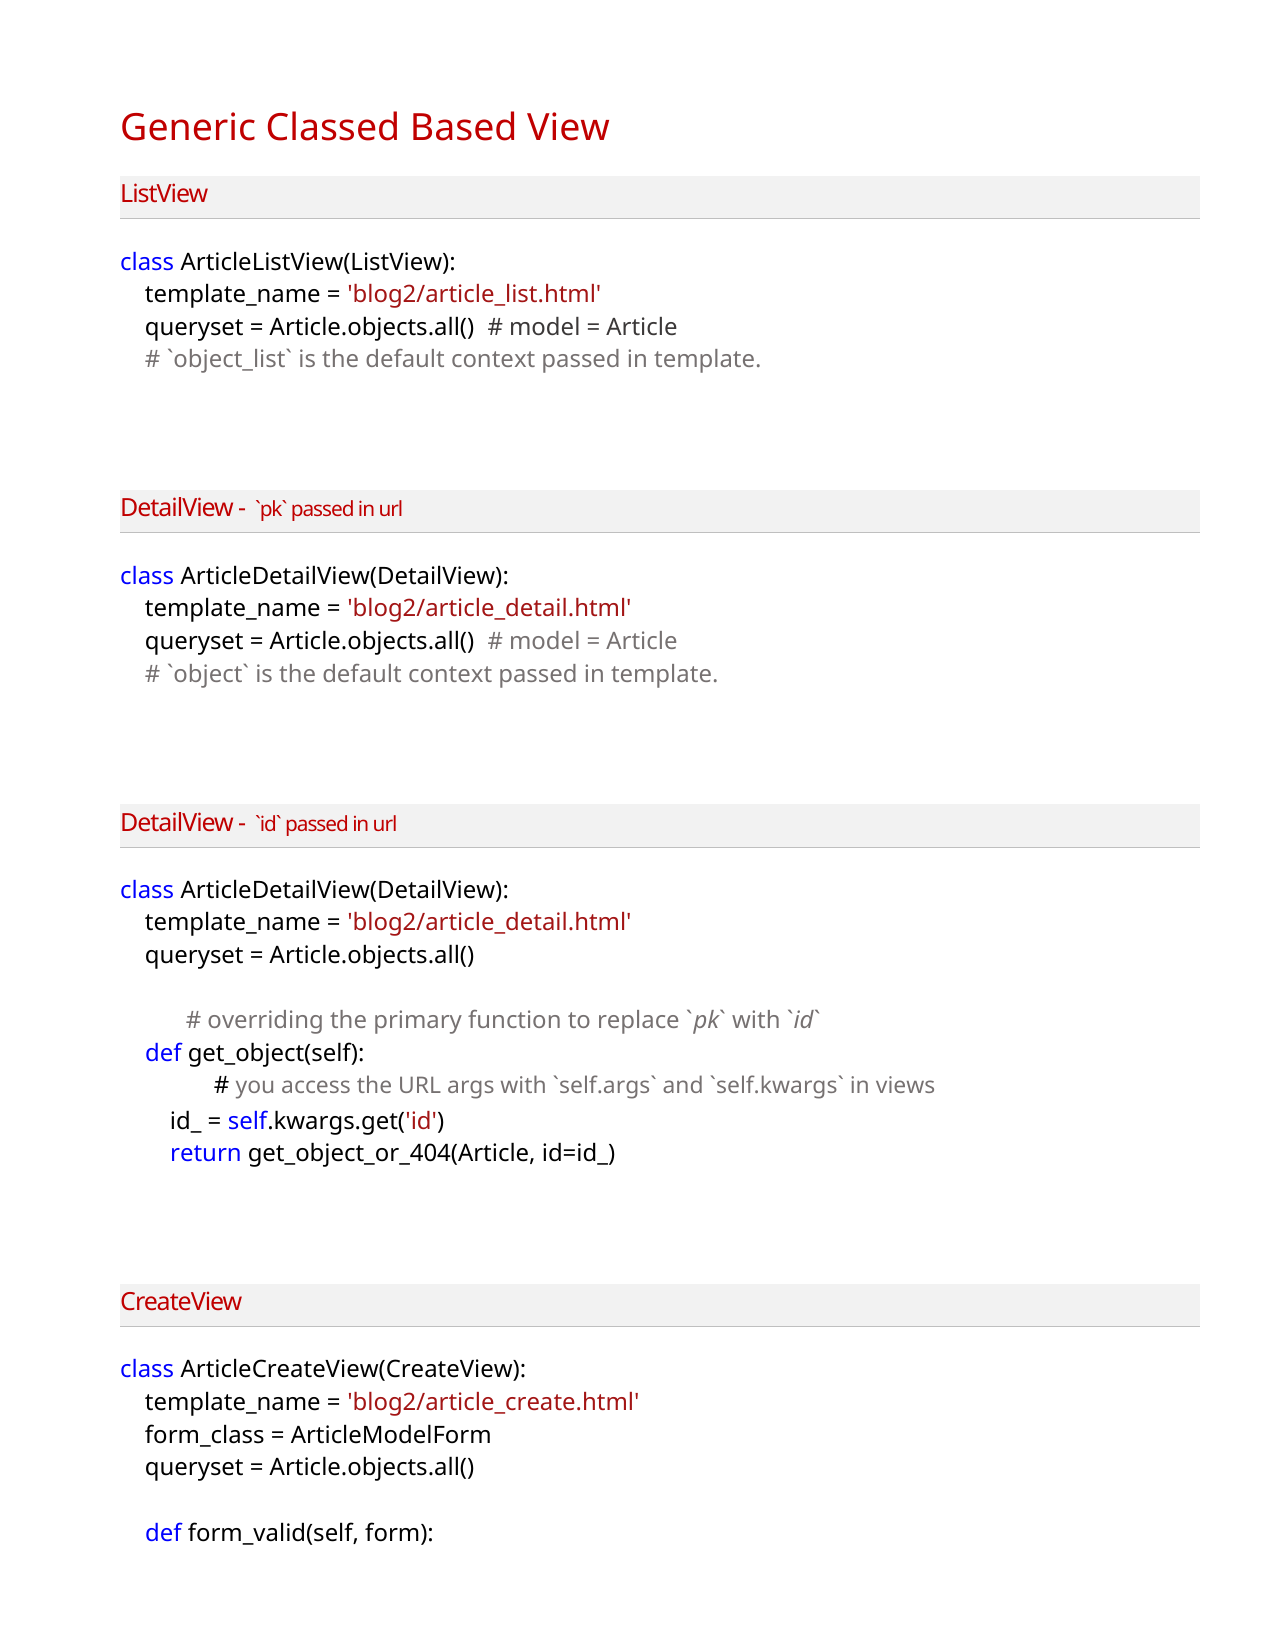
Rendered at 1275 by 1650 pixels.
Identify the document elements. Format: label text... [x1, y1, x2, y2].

text class ArticleDetailView(DetailView): [120, 873, 1200, 905]
text queryset = Article.objects.all() # model = Article [120, 624, 1200, 656]
text class ArticleDetailView(DetailView): [120, 558, 1200, 591]
text class ArticleListView(ListView): [120, 244, 1200, 277]
text template_name = 'blog2/article_detail.html' [120, 591, 1200, 624]
text Generic Classed Based View [120, 100, 1200, 151]
text # overriding the primary function to replace `pk` with `id` [120, 1003, 1200, 1036]
text queryset = Article.objects.all() [120, 1450, 1200, 1483]
title CreateView [120, 1284, 1200, 1326]
text template_name = 'blog2/article_list.html' [120, 277, 1200, 310]
text # you access the URL args with `self.args` and `self.kwargs` in views [120, 1068, 1200, 1101]
text return get_object_or_404(Article, id=id_) [120, 1136, 1200, 1169]
title DetailView - `id` passed in url [120, 804, 1200, 847]
text form_class = ArticleModelForm [120, 1417, 1200, 1450]
text class ArticleCreateView(CreateView): [120, 1352, 1200, 1385]
text id_ = self.kwargs.get('id') [120, 1103, 1200, 1136]
text # `object` is the default context passed in template. [120, 656, 1200, 689]
text queryset = Article.objects.all() # model = Article [120, 310, 1200, 342]
text queryset = Article.objects.all() [120, 938, 1200, 970]
text # `object_list` is the default context passed in template. [120, 342, 1200, 375]
text def get_object(self): [120, 1036, 1200, 1068]
text template_name = 'blog2/article_create.html' [120, 1385, 1200, 1417]
title ListView [120, 176, 1200, 218]
text def form_valid(self, form): [120, 1515, 1200, 1548]
text template_name = 'blog2/article_detail.html' [120, 905, 1200, 938]
title DetailView - `pk` passed in url [120, 490, 1200, 532]
